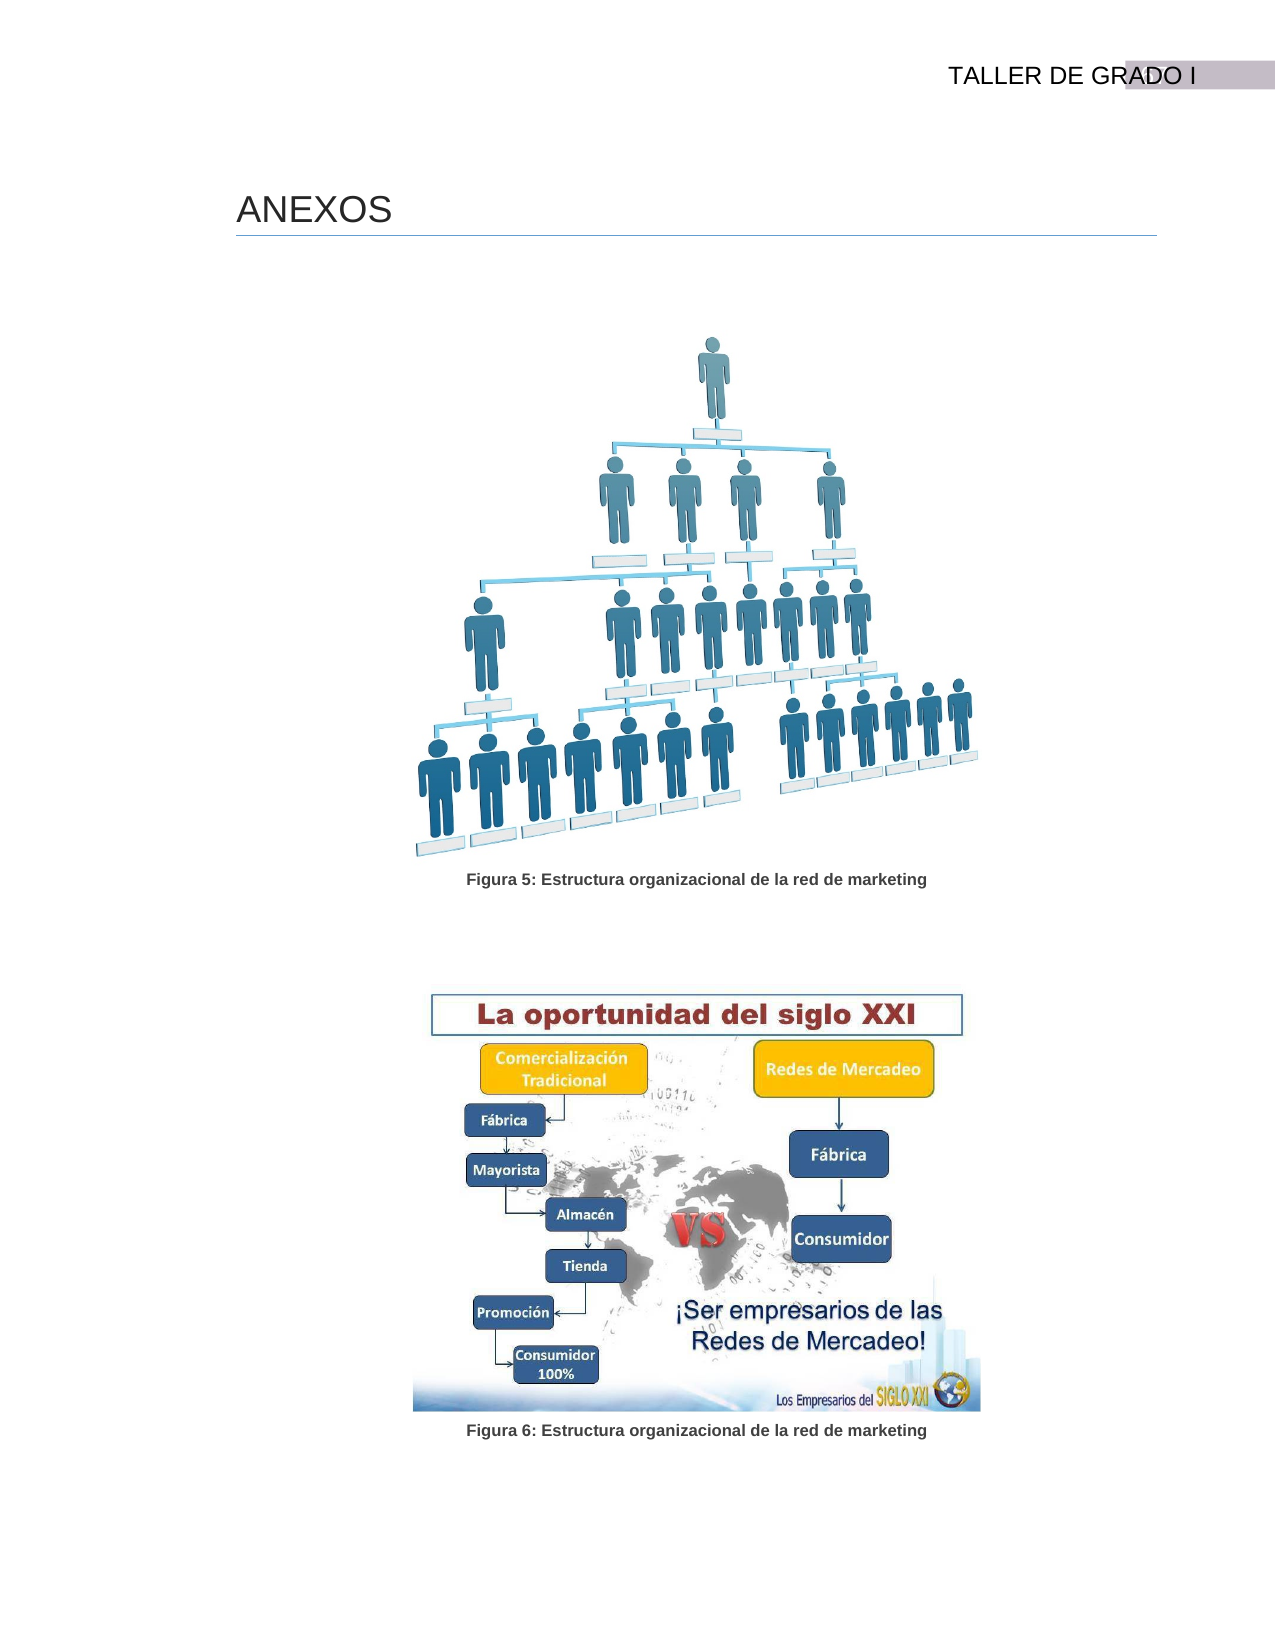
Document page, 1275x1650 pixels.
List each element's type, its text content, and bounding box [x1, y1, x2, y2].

subtitle ANEXOS [236, 187, 1157, 235]
picture [411, 319, 982, 869]
picture [412, 984, 981, 1412]
